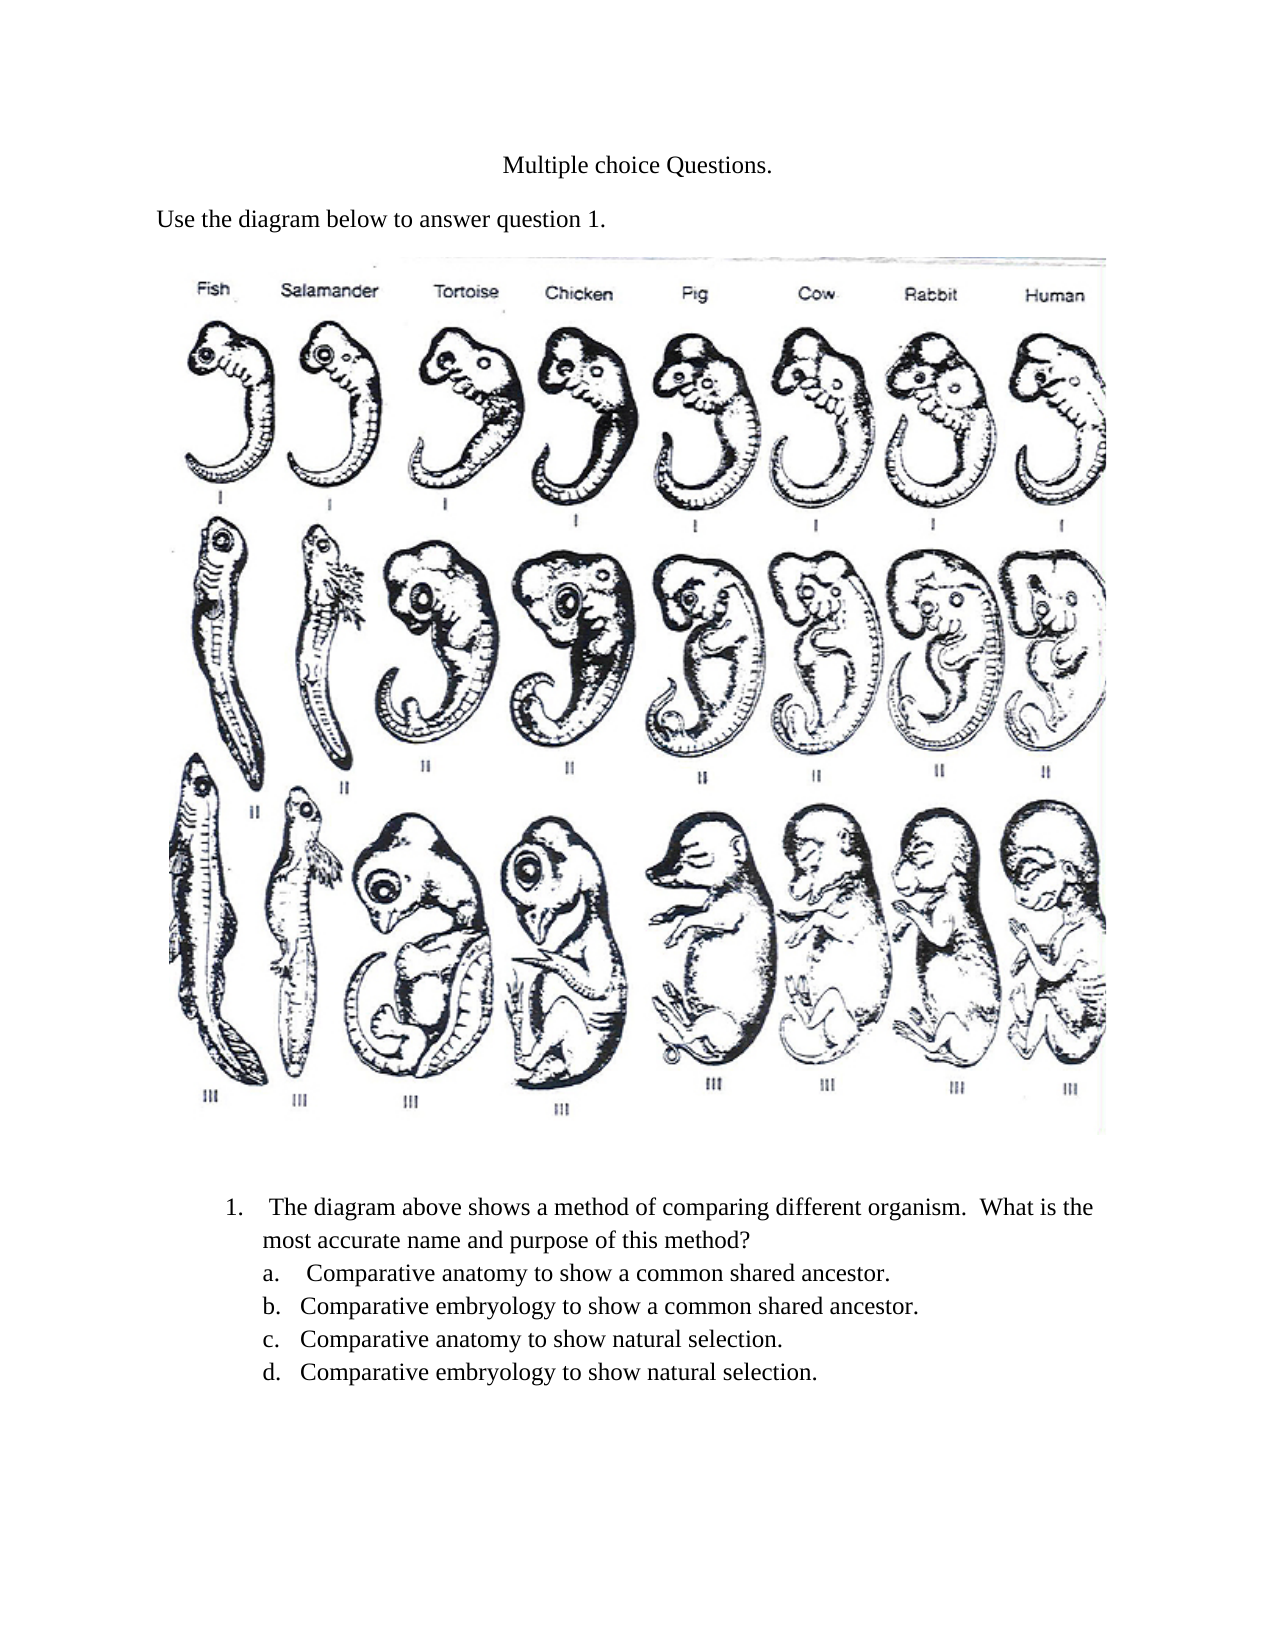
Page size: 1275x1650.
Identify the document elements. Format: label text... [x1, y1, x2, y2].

picture [169, 257, 1107, 1135]
list The diagram above shows a method of comparing different organism. What is the most accurate name and purpose of this method? [225, 1192, 1125, 1254]
text Use the diagram below to answer question 1. [150, 204, 1125, 233]
list Comparative embryology to show natural selection. [262, 1357, 1125, 1386]
list Comparative anatomy to show a common shared ancestor. [262, 1258, 1125, 1287]
list Comparative embryology to show a common shared ancestor. [262, 1291, 1125, 1320]
list Comparative anatomy to show natural selection. [262, 1324, 1125, 1353]
text Multiple choice Questions. [150, 150, 1125, 179]
